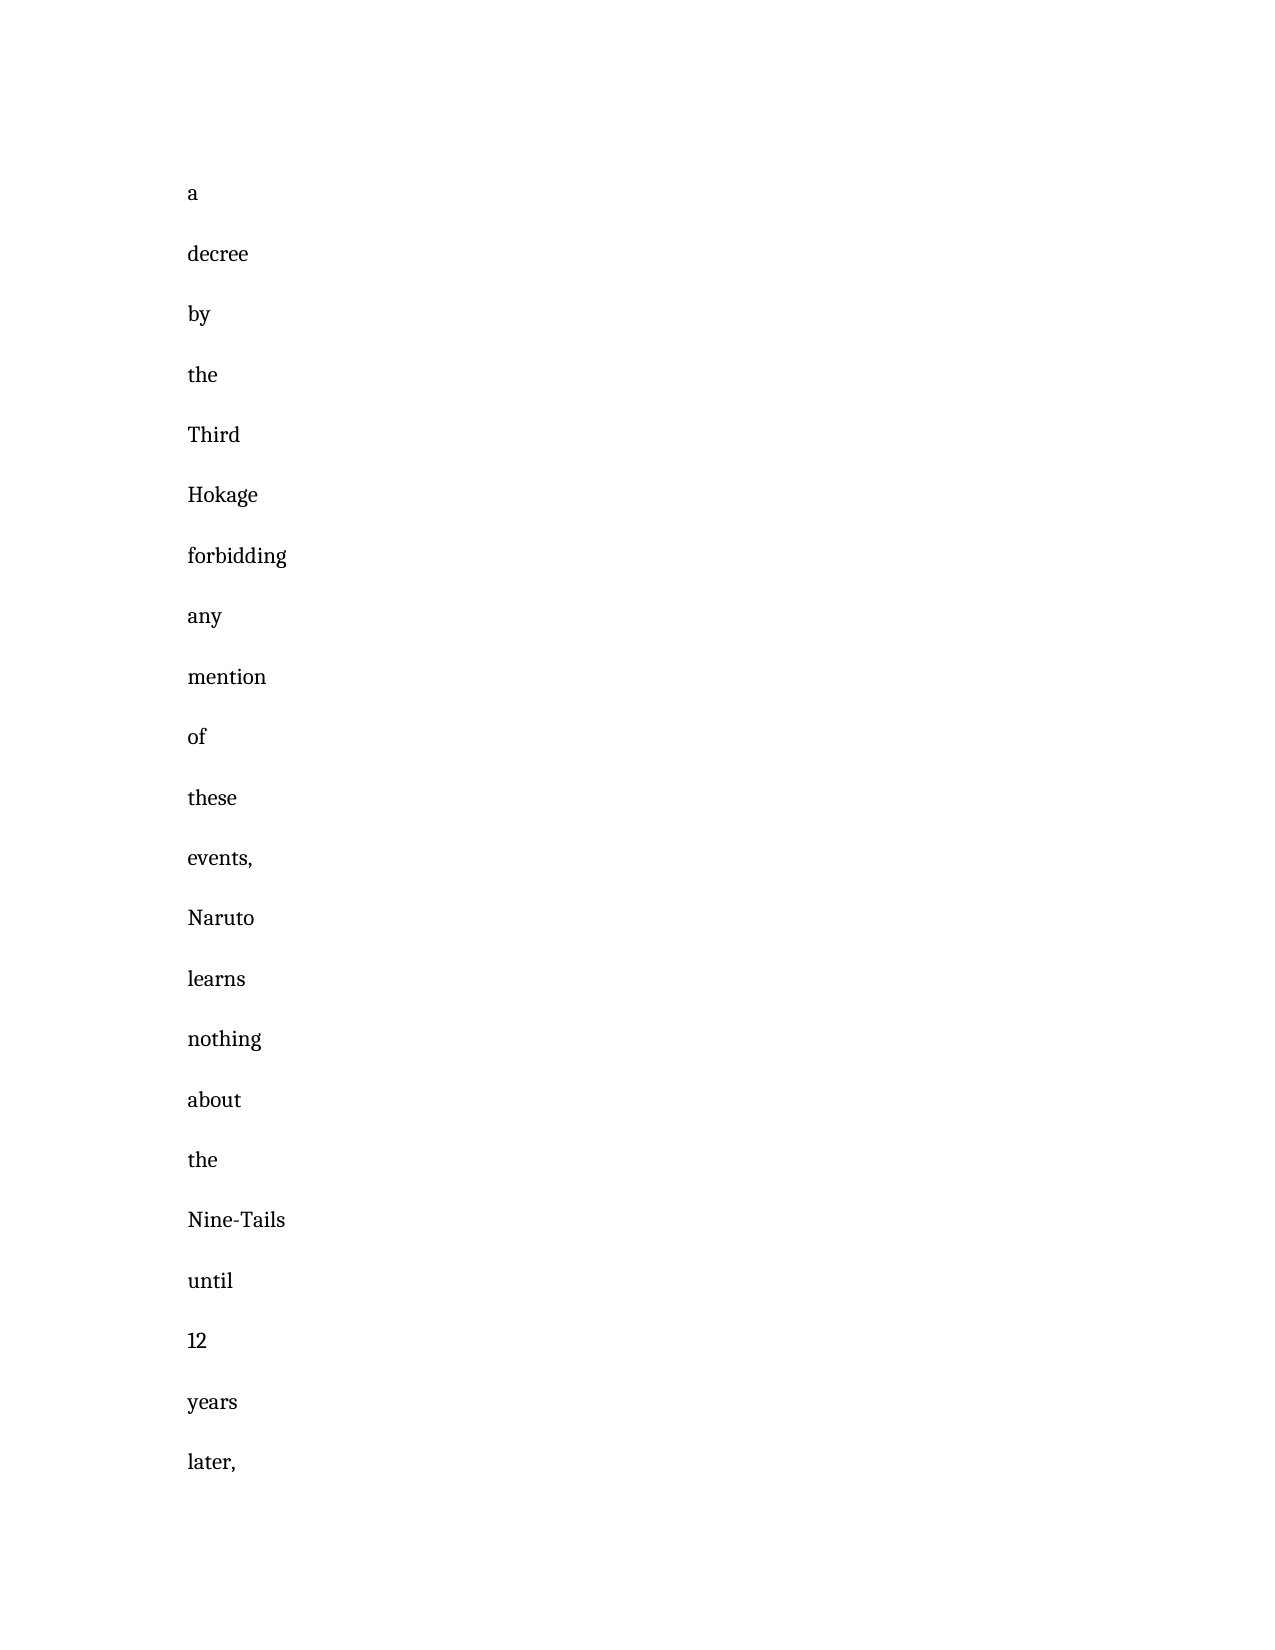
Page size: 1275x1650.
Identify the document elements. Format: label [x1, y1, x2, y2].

text [187, 150, 1087, 1475]
